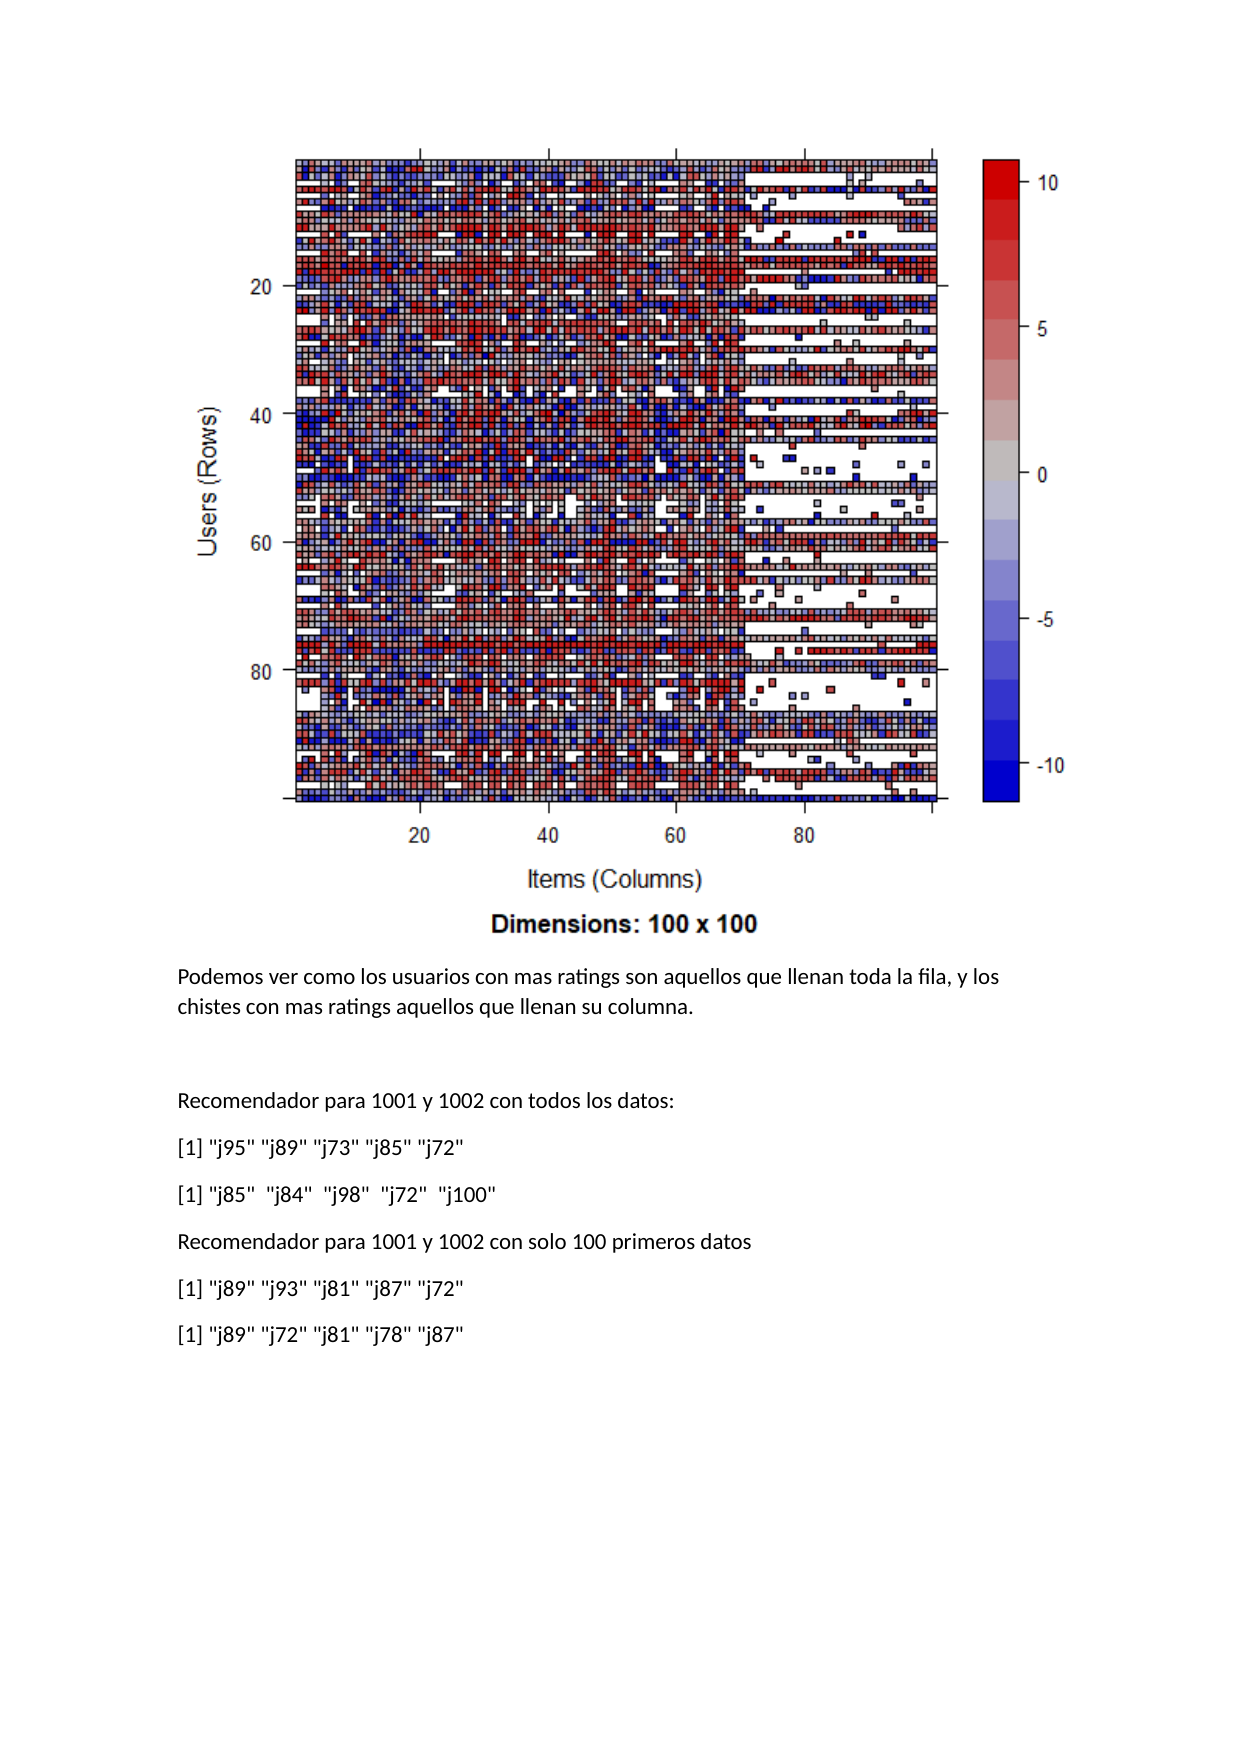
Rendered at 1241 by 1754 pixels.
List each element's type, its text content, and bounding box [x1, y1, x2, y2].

text Recomendador para 1001 y 1002 con todos los datos: [177, 1086, 1063, 1114]
text [1] "j89" "j72" "j81" "j78" "j87" [177, 1321, 1063, 1349]
picture [177, 147, 1095, 944]
text Podemos ver como los usuarios con mas ratings son aquellos que llenan toda la fila, y los chistes con mas ratings aquellos que llenan su columna. [177, 962, 1063, 1021]
text Recomendador para 1001 y 1002 con solo 100 primeros datos [177, 1227, 1063, 1255]
text [1] "j95" "j89" "j73" "j85" "j72" [177, 1133, 1063, 1161]
text [1] "j89" "j93" "j81" "j87" "j72" [177, 1274, 1063, 1302]
text [1] "j85" "j84" "j98" "j72" "j100" [177, 1180, 1063, 1208]
